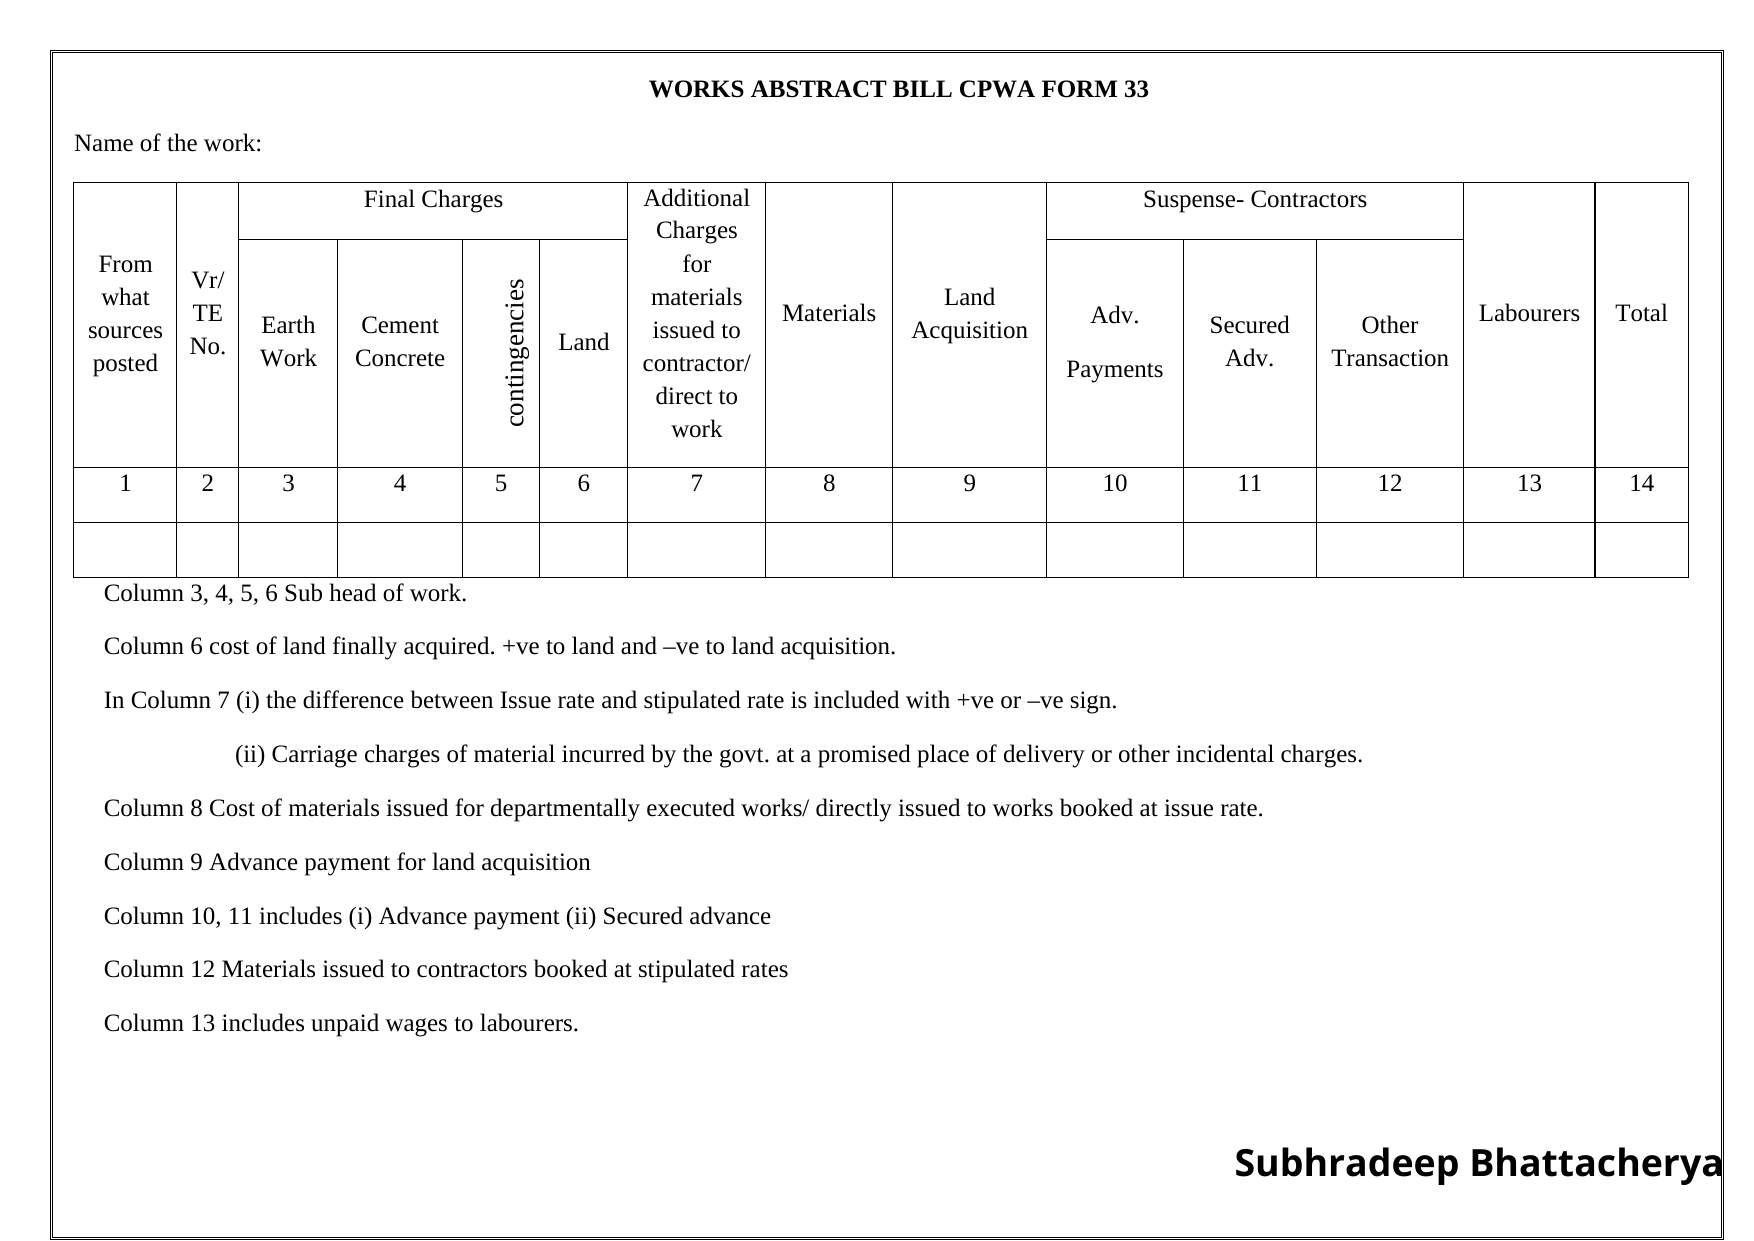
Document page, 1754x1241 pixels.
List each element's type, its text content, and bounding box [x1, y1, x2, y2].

text In Column 7 (i) the difference between Issue rate and stipulated rate is included with +ve or –ve sign. [74, 685, 1721, 714]
table_cell Secured Adv. [1184, 240, 1316, 467]
table_cell [74, 523, 176, 577]
table_cell 14 [1596, 468, 1688, 522]
table_cell [628, 523, 765, 577]
text Column 8 Cost of materials issued for departmentally executed works/ directly issued to works booked at issue rate. [103, 793, 1721, 822]
table_cell [463, 523, 539, 577]
table_cell Adv. Payments [1047, 240, 1183, 467]
table_cell [1464, 523, 1594, 577]
table_cell [338, 523, 462, 577]
table_cell [1596, 523, 1688, 577]
table_cell 13 [1464, 468, 1594, 522]
table_cell 3 [239, 468, 337, 522]
table_header Land Acquisition [893, 183, 1046, 467]
table_cell 6 [540, 468, 627, 522]
table_cell [1184, 523, 1316, 577]
table_cell [177, 523, 238, 577]
table_header From what sources posted [74, 183, 176, 467]
table_cell [540, 523, 627, 577]
table_cell 12 [1317, 468, 1463, 522]
table_cell [1047, 523, 1183, 577]
table_header Total [1596, 183, 1688, 467]
text (ii) Carriage charges of material incurred by the govt. at a promised place of delivery or other incidental charges. [103, 739, 1721, 768]
table_cell Earth Work [239, 240, 337, 467]
table_cell contingencies [463, 240, 539, 467]
table_cell [1317, 523, 1463, 577]
text Column 3, 4, 5, 6 Sub head of work. [74, 578, 1721, 606]
table_cell [766, 523, 892, 577]
text WORKS ABSTRACT BILL CPWA FORM 33 [74, 74, 1721, 103]
table_cell 4 [338, 468, 462, 522]
text Column 9 Advance payment for land acquisition [103, 847, 1721, 876]
text Column 10, 11 includes (i) Advance payment (ii) Secured advance [103, 901, 1721, 929]
table_cell 9 [893, 468, 1046, 522]
table_cell 7 [628, 468, 765, 522]
table_header Suspense- Contractors [1047, 183, 1463, 239]
table_header Materials [766, 183, 892, 467]
text Column 12 Materials issued to contractors booked at stipulated rates [103, 954, 1721, 983]
table_cell [893, 523, 1046, 577]
table_cell Other Transaction [1317, 240, 1463, 467]
table_cell 5 [463, 468, 539, 522]
text Column 6 cost of land finally acquired. +ve to land and –ve to land acquisition. [74, 631, 1721, 660]
table_cell Land [540, 240, 627, 467]
text Column 13 includes unpaid wages to labourers. [103, 1008, 1721, 1037]
text Name of the work: [74, 128, 1721, 156]
table_cell 10 [1047, 468, 1183, 522]
table_cell [239, 523, 337, 577]
table_cell 11 [1184, 468, 1316, 522]
table_header Additional Charges for materials issued to contractor/ direct to work [628, 183, 765, 467]
table_cell 1 [74, 468, 176, 522]
table_header Vr/ TE No. [177, 183, 238, 467]
table_cell Cement Concrete [338, 240, 462, 467]
table_cell 8 [766, 468, 892, 522]
table_cell 2 [177, 468, 238, 522]
table_header Labourers [1464, 183, 1594, 467]
table_header Final Charges [239, 183, 627, 239]
